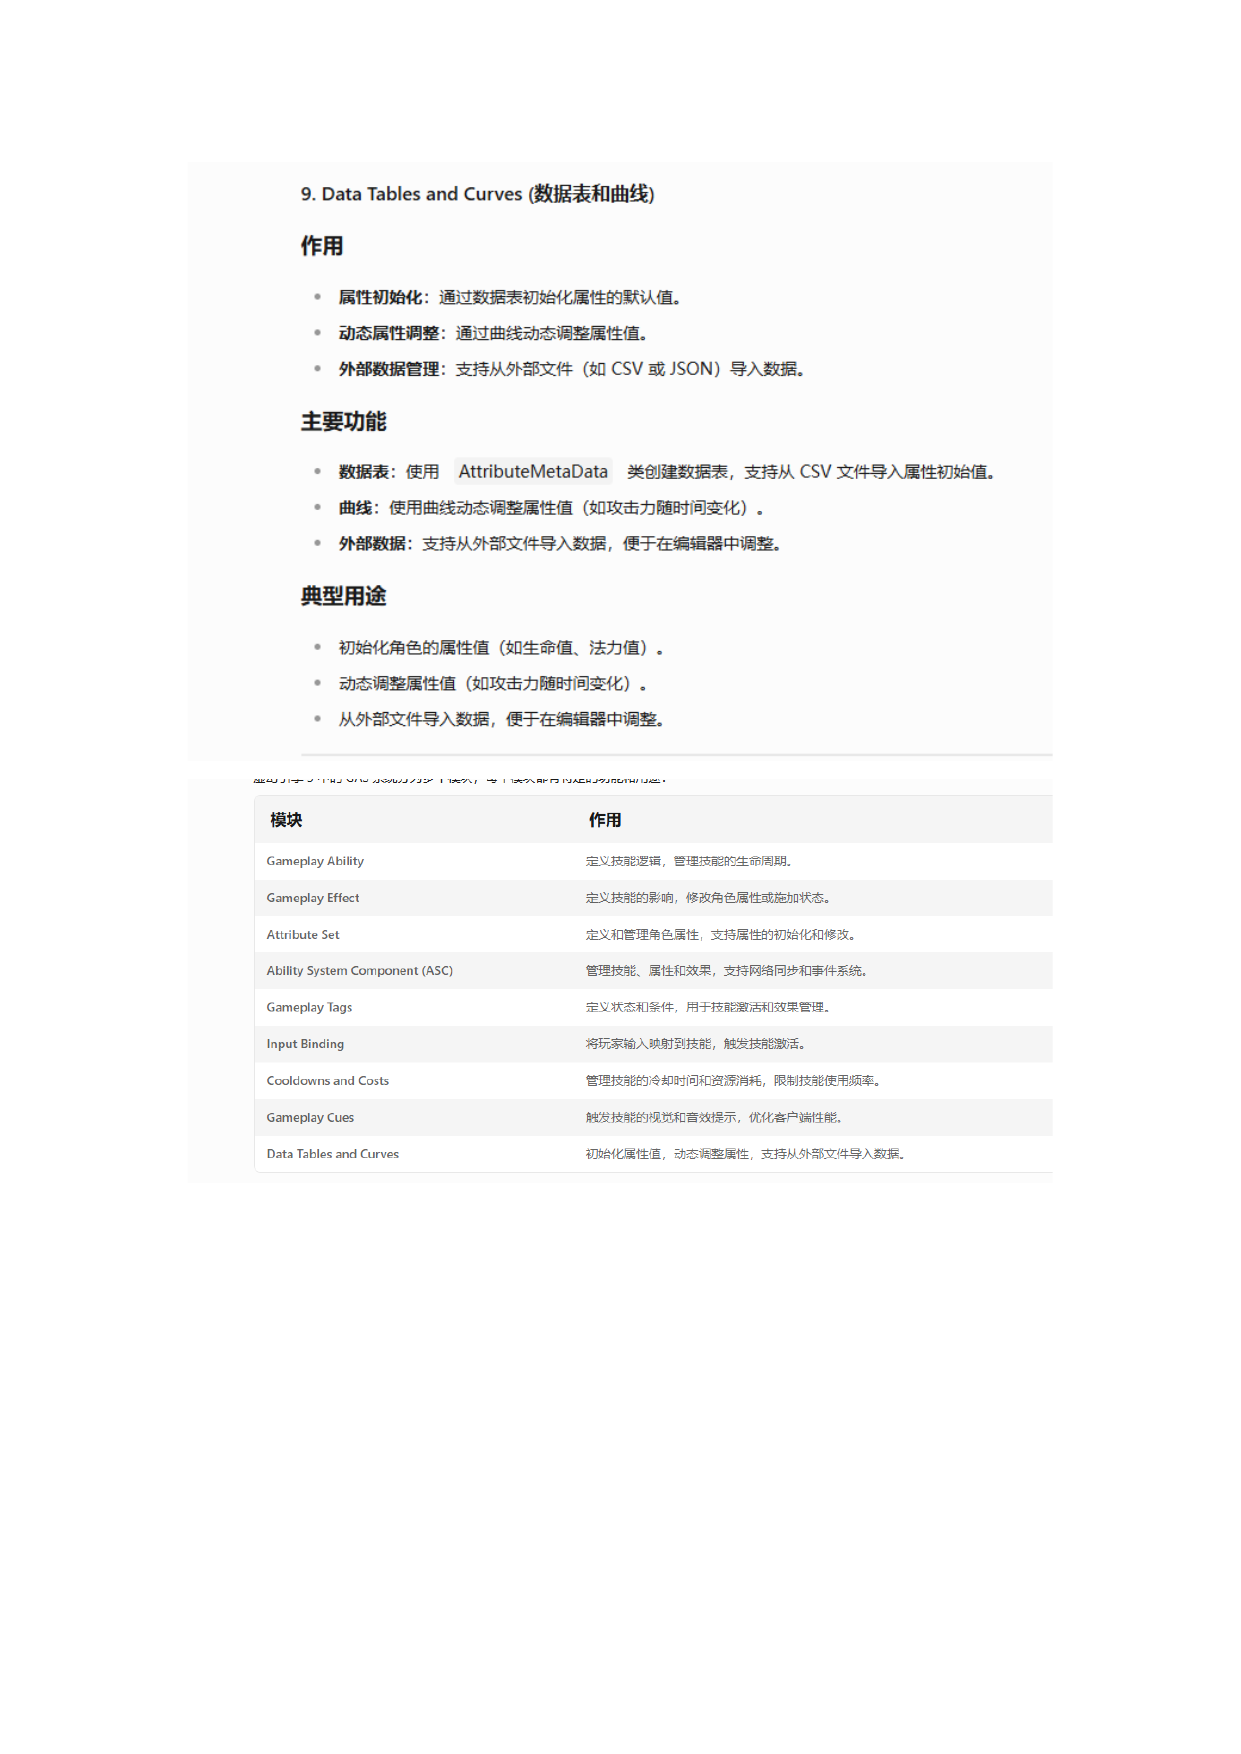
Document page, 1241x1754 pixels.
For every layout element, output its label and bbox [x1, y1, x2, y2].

picture [187, 162, 1053, 761]
picture [187, 779, 1053, 1183]
